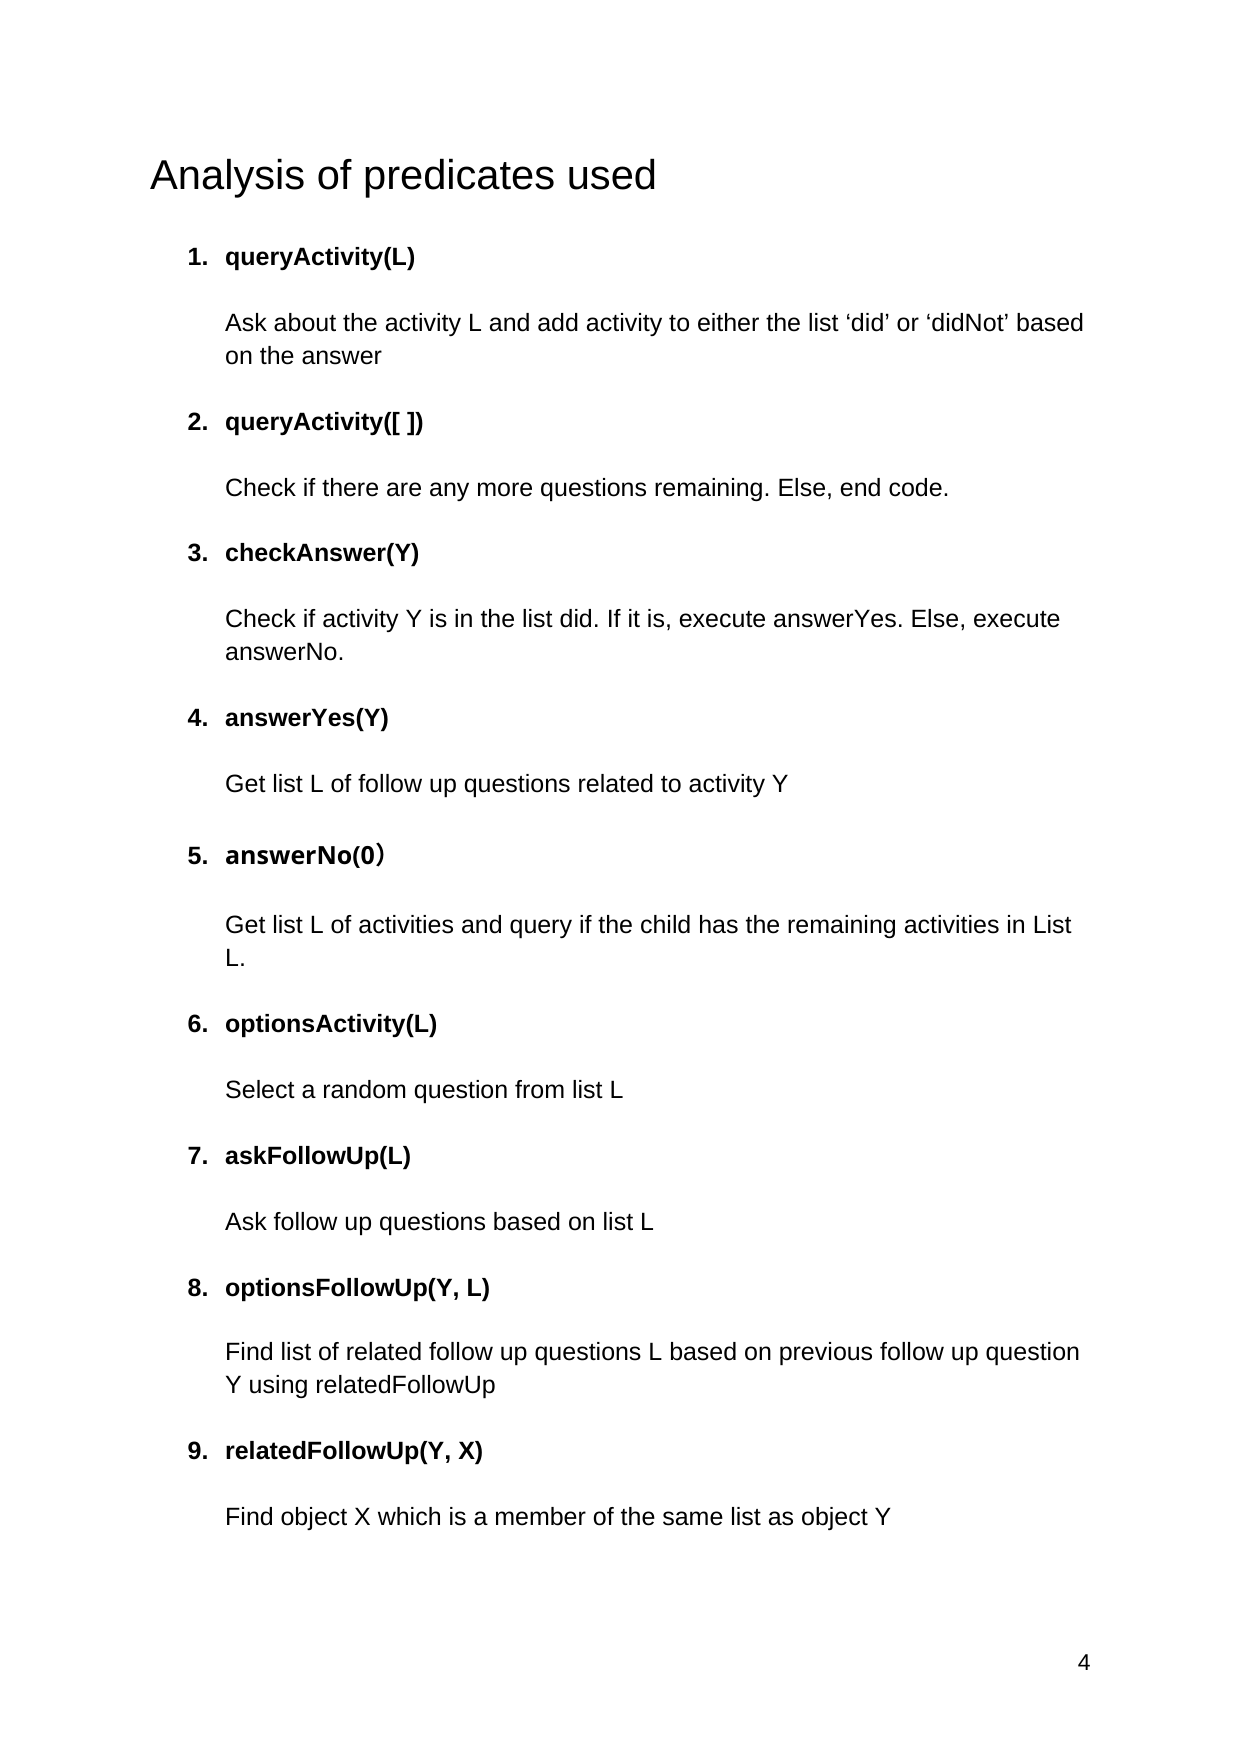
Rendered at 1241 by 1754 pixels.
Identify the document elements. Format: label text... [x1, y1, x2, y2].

text Ask about the activity L and add activity to either the list ‘did’ or ‘didNot’ based on the answer [225, 308, 1090, 369]
text Get list L of follow up questions related to activity Y [225, 769, 1090, 798]
text Find object X which is a member of the same list as object Y [150, 1502, 1090, 1531]
text Find list of related follow up questions L based on previous follow up question Y using relatedFollowUp [225, 1337, 1090, 1399]
list queryActivity([ ]) [187, 407, 1090, 435]
list relatedFollowUp(Y, X) [187, 1436, 1090, 1465]
list askFollowUp(L) [187, 1141, 1090, 1170]
text Get list L of activities and query if the child has the remaining activities in List L. [225, 910, 1090, 972]
text Check if there are any more questions remaining. Else, end code. [150, 473, 1090, 501]
text Check if activity Y is in the list did. If it is, execute answerYes. Else, execute answerNo. [225, 604, 1090, 666]
list optionsFollowUp(Y, L) [187, 1273, 1090, 1302]
list answerYes(Y) [187, 703, 1090, 732]
list optionsActivity(L) [187, 1009, 1090, 1038]
list checkAnswer(Y) [187, 538, 1090, 567]
title Analysis of predicates used [150, 150, 1090, 198]
list queryActivity(L) [187, 242, 1090, 270]
text Ask follow up questions based on list L [150, 1207, 1090, 1236]
list answerNo(0） [187, 835, 1090, 872]
text Select a random question from list L [225, 1075, 1090, 1104]
